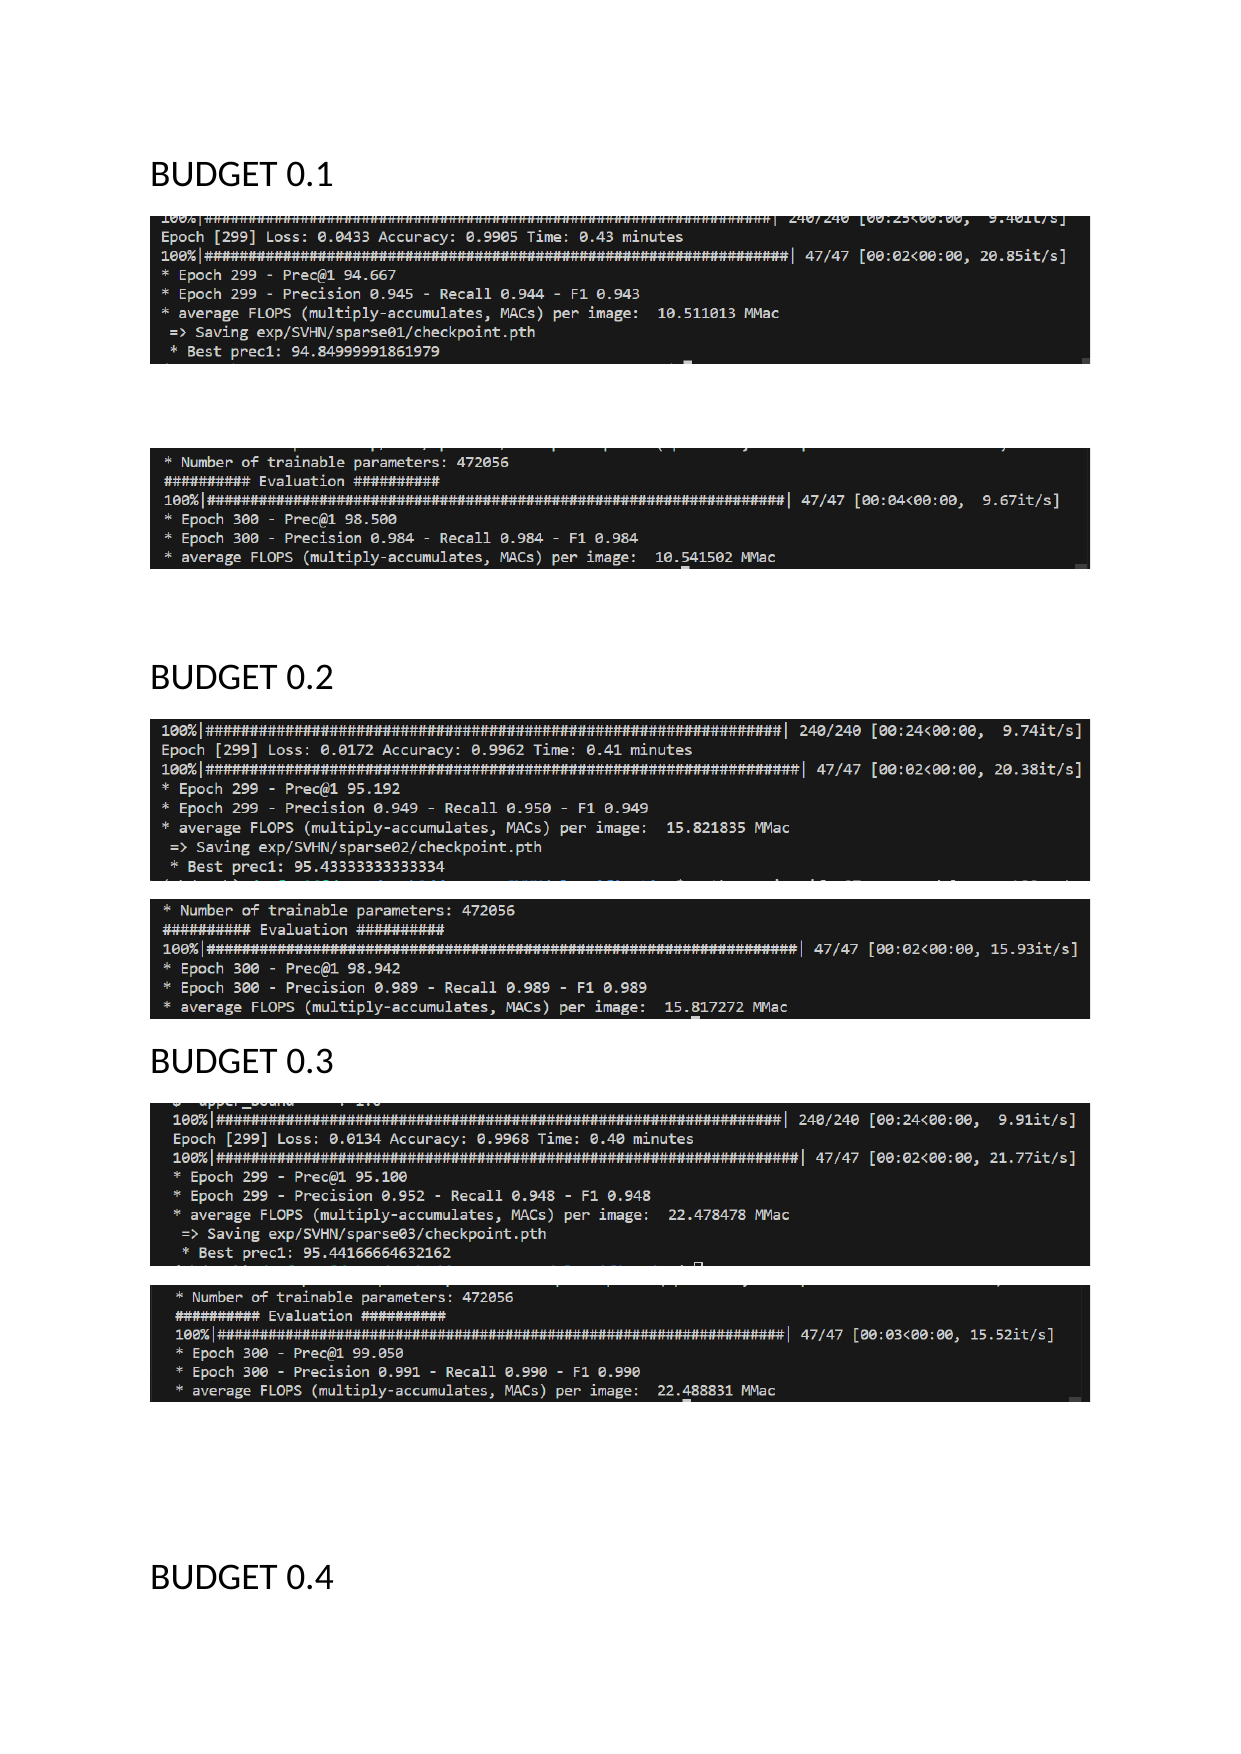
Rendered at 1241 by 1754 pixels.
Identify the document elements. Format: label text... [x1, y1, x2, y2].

text BUDGET 0.2 [150, 653, 1090, 699]
picture [150, 899, 1091, 1019]
picture [150, 216, 1091, 364]
picture [150, 1103, 1091, 1266]
text BUDGET 0.3 [150, 1037, 1090, 1083]
picture [150, 448, 1091, 569]
text BUDGET 0.4 [150, 1553, 1090, 1599]
picture [150, 719, 1091, 881]
picture [150, 1285, 1091, 1402]
text BUDGET 0.1 [150, 150, 1090, 196]
